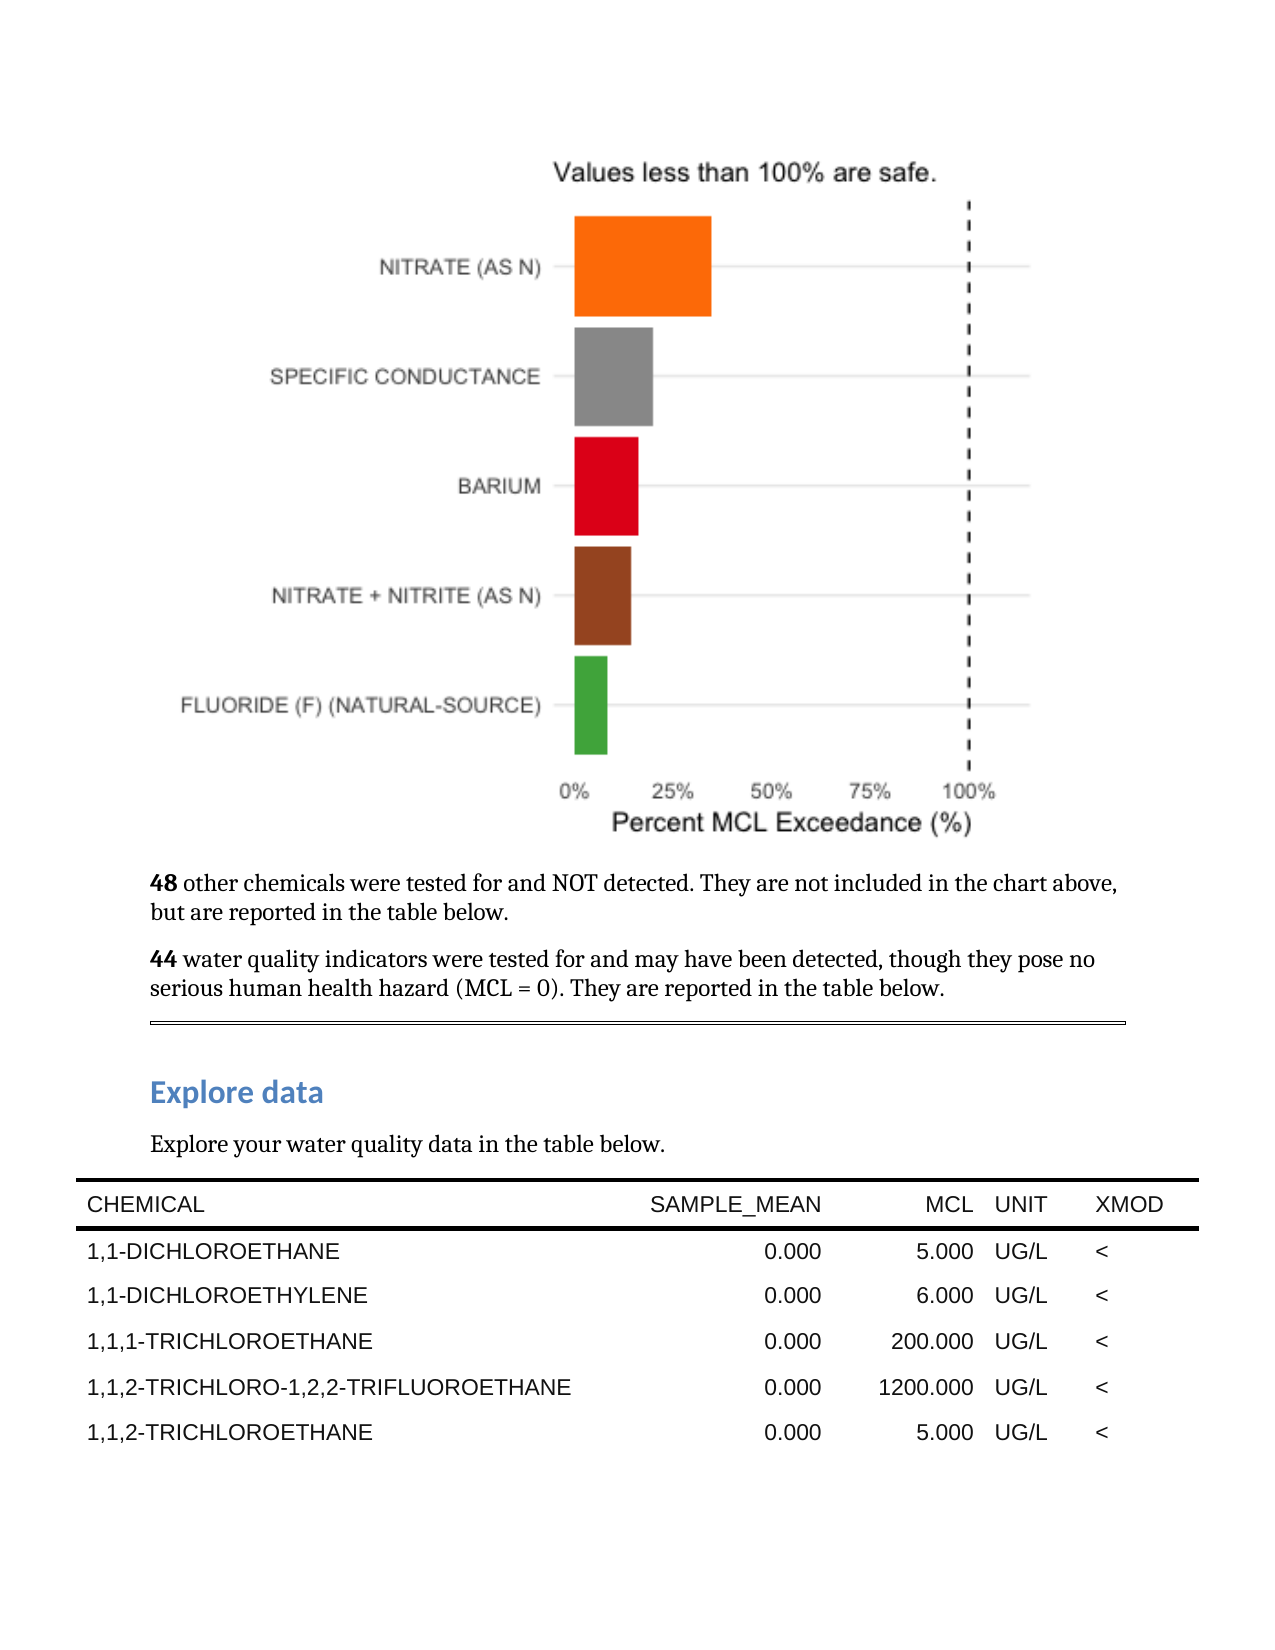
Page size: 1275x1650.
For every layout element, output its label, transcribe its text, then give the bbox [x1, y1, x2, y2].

table_cell 0.000 [620, 1272, 832, 1318]
text 48 other chemicals were tested for and NOT detected. They are not included in the chart above, but are reported in the table below. [150, 869, 1125, 926]
table_cell UG/L [984, 1410, 1085, 1456]
table_cell 200.000 [832, 1318, 984, 1364]
table_cell 5.000 [832, 1231, 984, 1272]
text Explore your water quality data in the table below. [150, 1130, 1125, 1159]
table_cell UG/L [984, 1318, 1085, 1364]
table_cell 0.000 [620, 1364, 832, 1410]
table_cell 6.000 [832, 1272, 984, 1318]
table_cell 1,1,2-TRICHLORO-1,2,2-TRIFLUOROETHANE [76, 1364, 619, 1410]
table_cell UG/L [984, 1231, 1085, 1272]
table_header MCL [832, 1182, 984, 1226]
table_header CHEMICAL [76, 1182, 619, 1226]
table_header XMOD [1085, 1182, 1199, 1226]
table_cell 1,1-DICHLOROETHANE [76, 1231, 619, 1272]
table_cell 5.000 [832, 1410, 984, 1456]
table_cell 1,1,2-TRICHLOROETHANE [76, 1410, 619, 1456]
table_cell 1200.000 [832, 1364, 984, 1410]
table_header SAMPLE_MEAN [620, 1182, 832, 1226]
table_cell 0.000 [620, 1318, 832, 1364]
table_cell < [1085, 1318, 1199, 1364]
table_cell 1,1-DICHLOROETHYLENE [76, 1272, 619, 1318]
table_cell < [1085, 1272, 1199, 1318]
table_cell UG/L [984, 1364, 1085, 1410]
text 44 water quality indicators were tested for and may have been detected, though they pose no serious human health hazard (MCL = 0). They are reported in the table below. [150, 945, 1125, 1002]
table_cell UG/L [984, 1272, 1085, 1318]
table_header UNIT [984, 1182, 1085, 1226]
table_cell < [1085, 1364, 1199, 1410]
table_cell 0.000 [620, 1410, 832, 1456]
table_cell 1,1,1-TRICHLOROETHANE [76, 1318, 619, 1364]
table_cell < [1085, 1410, 1199, 1456]
table_cell 0.000 [620, 1231, 832, 1272]
table_cell < [1085, 1231, 1199, 1272]
subtitle Explore data [150, 1071, 1125, 1112]
picture [168, 150, 1044, 850]
